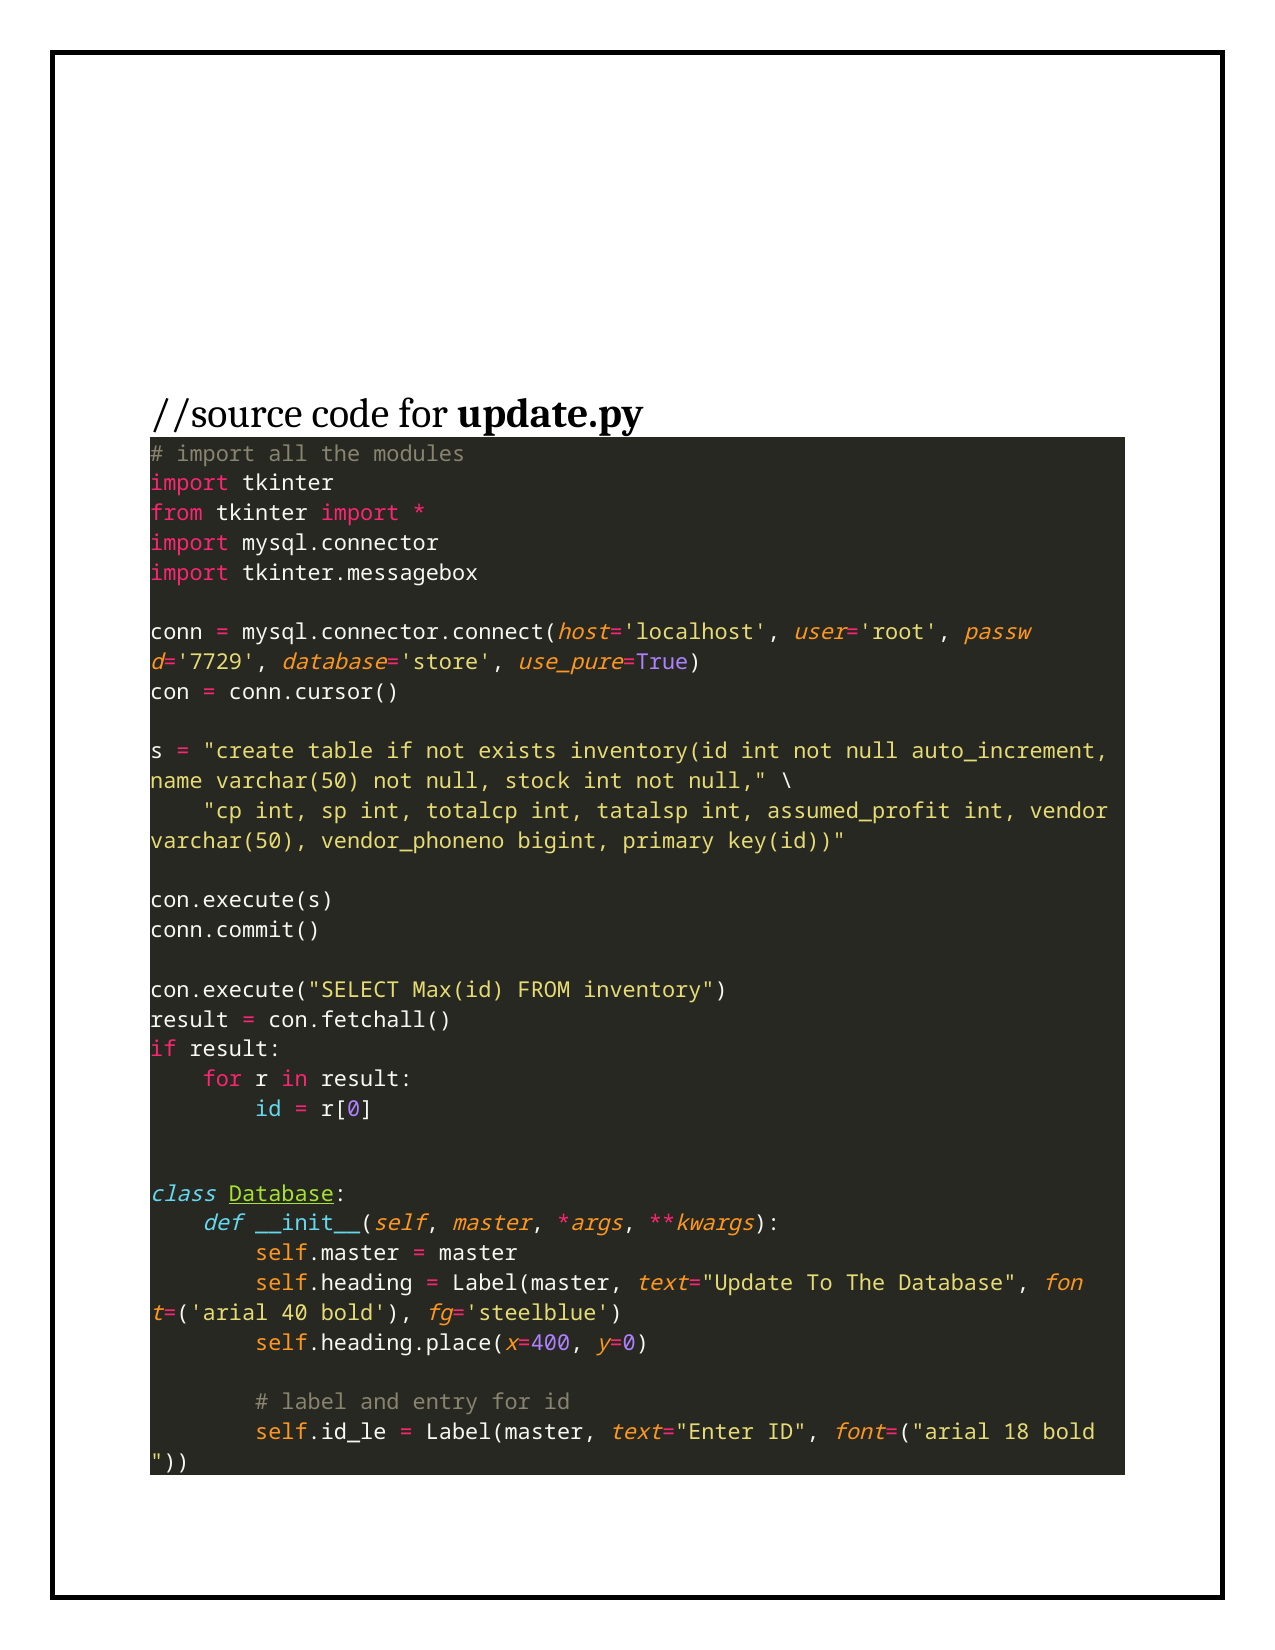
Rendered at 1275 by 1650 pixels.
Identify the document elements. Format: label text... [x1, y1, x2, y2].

text # import all the modules [150, 437, 1125, 467]
text import tkinter [150, 467, 1125, 497]
text self.master = master [150, 1237, 1125, 1267]
text self.id_le = Label(master, text="Enter ID", font=("arial 18 bold")) [150, 1416, 1125, 1475]
text # label and entry for id [150, 1386, 1125, 1416]
text from tkinter import * [150, 497, 1125, 527]
text if result: [150, 1033, 1125, 1063]
text for r in result: [150, 1063, 1125, 1093]
text conn.commit() [150, 914, 1125, 944]
text self.heading = Label(master, text="Update To The Database", font=('arial 40 bold'), fg='steelblue') [150, 1267, 1125, 1326]
text id = r[0] [150, 1093, 1125, 1123]
text s = "create table if not exists inventory(id int not null auto_increment, name varchar(50) not null, stock int not null," \ [150, 735, 1125, 795]
text //source code for update.py [150, 389, 1078, 437]
text "cp int, sp int, totalcp int, tatalsp int, assumed_profit int, vendor varchar(50), vendor_phoneno bigint, primary key(id))" [150, 795, 1125, 854]
text con.execute(s) [150, 884, 1125, 914]
text def __init__(self, master, *args, **kwargs): [150, 1207, 1125, 1237]
text import tkinter.messagebox [150, 557, 1125, 586]
text self.heading.place(x=400, y=0) [150, 1326, 1125, 1356]
text conn = mysql.connector.connect(host='localhost', user='root', passwd='7729', database='store', use_pure=True) [150, 616, 1125, 676]
text import mysql.connector [150, 527, 1125, 557]
text con.execute("SELECT Max(id) FROM inventory") [150, 974, 1125, 1003]
text con = conn.cursor() [150, 676, 1125, 706]
text class Database: [150, 1177, 1125, 1207]
text result = con.fetchall() [150, 1003, 1125, 1033]
